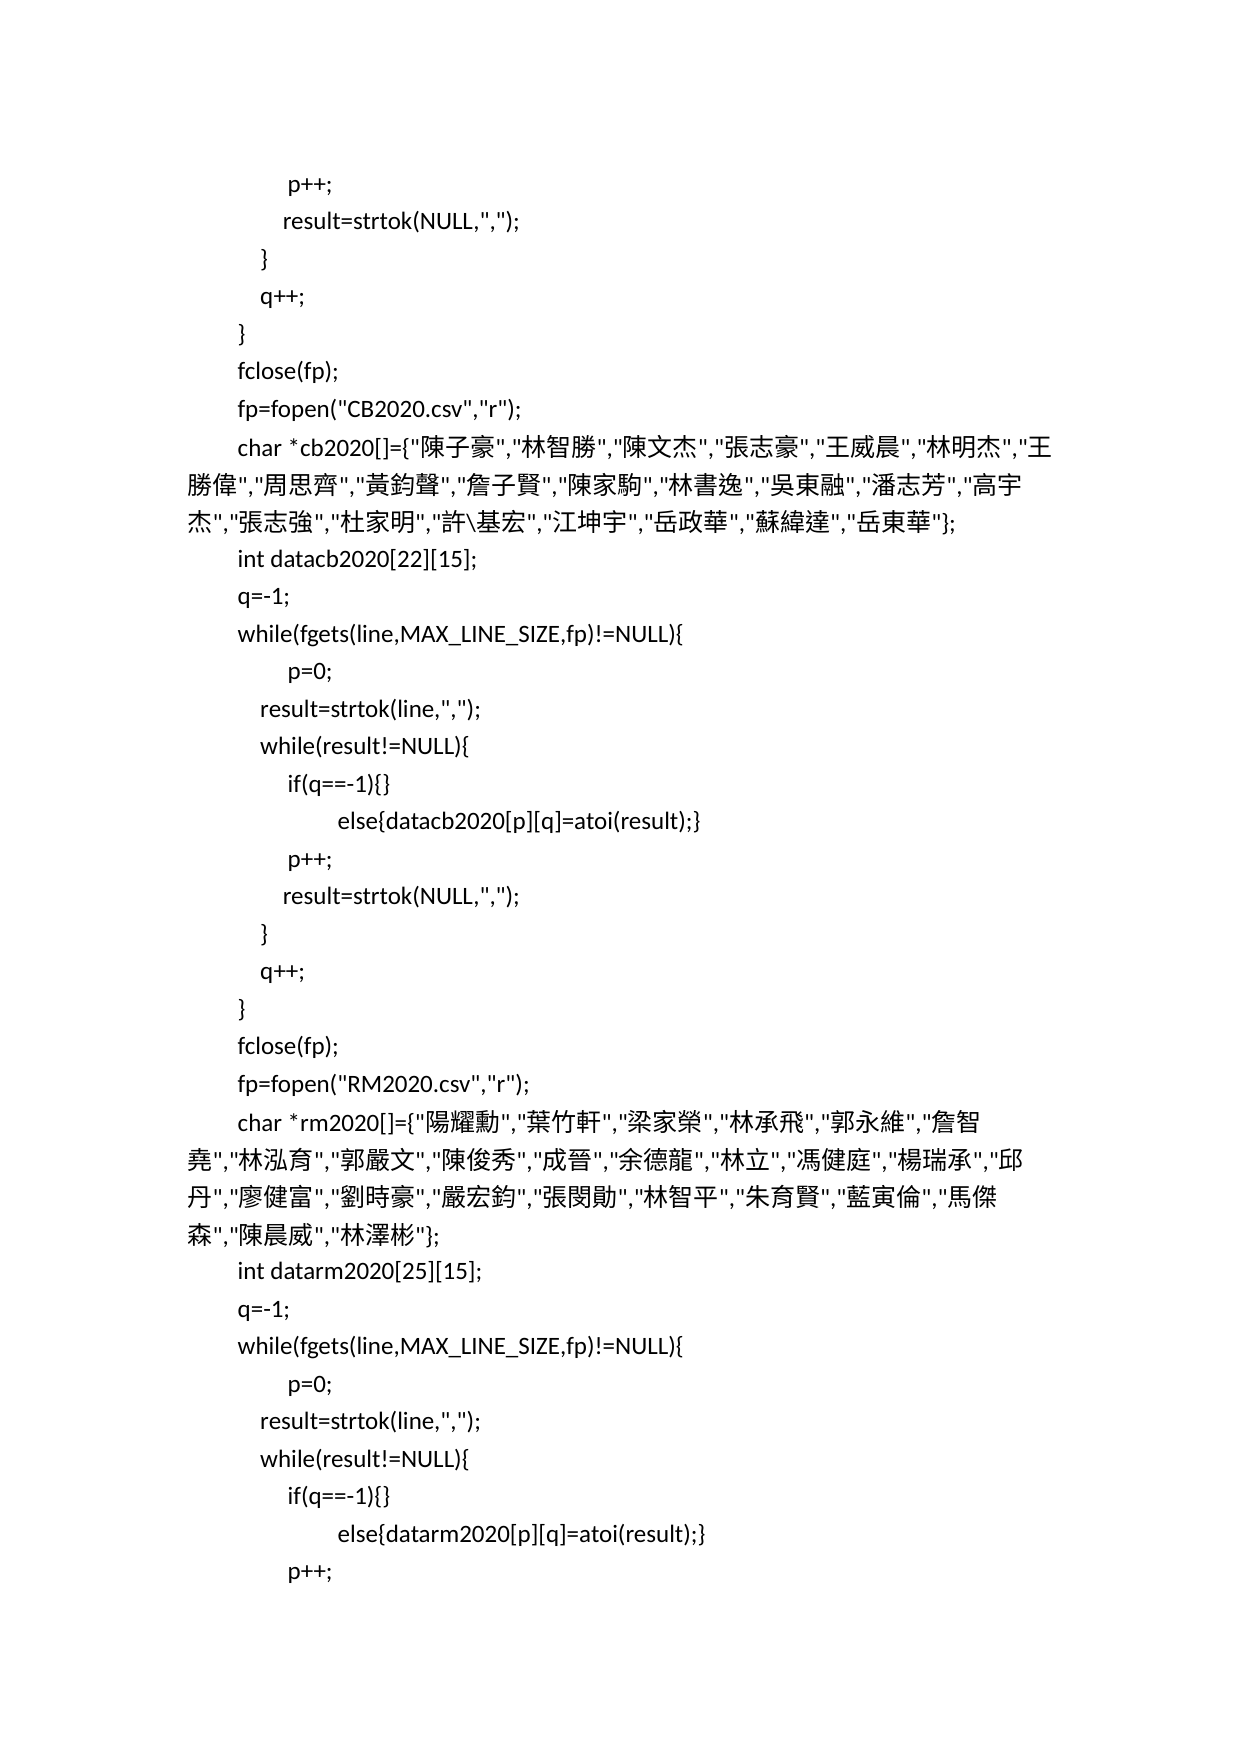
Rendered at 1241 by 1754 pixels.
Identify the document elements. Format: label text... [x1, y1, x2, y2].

text while(fgets(line,MAX_LINE_SIZE,fp)!=NULL){ [187, 1327, 1053, 1364]
text int datacb2020[22][15]; [187, 539, 1053, 577]
text fp=fopen("CB2020.csv","r"); [187, 389, 1053, 427]
text p++; [187, 839, 1053, 877]
text q=-1; [187, 577, 1053, 614]
text } [187, 314, 1053, 352]
text if(q==-1){} [187, 764, 1053, 802]
text p=0; [187, 652, 1053, 689]
text } [187, 989, 1053, 1027]
text char *rm2020[]={"陽耀勳","葉竹軒","梁家榮","林承飛","郭永維","詹智堯","林泓育","郭嚴文","陳俊秀","成晉","余德龍","林立","馮健庭","楊瑞承","邱丹","廖健富","劉時豪","嚴宏鈞","張閔勛","林智平","朱育賢","藍寅倫","馬傑森","陳晨威","林澤彬"}; [187, 1102, 1053, 1252]
text } [187, 914, 1053, 952]
text q=-1; [187, 1289, 1053, 1327]
text fp=fopen("RM2020.csv","r"); [187, 1064, 1053, 1102]
text fclose(fp); [187, 352, 1053, 389]
text } [187, 239, 1053, 277]
text p++; [187, 1552, 1053, 1589]
text int datarm2020[25][15]; [187, 1252, 1053, 1289]
text char *cb2020[]={"陳子豪","林智勝","陳文杰","張志豪","王威晨","林明杰","王勝偉","周思齊","黃鈞聲","詹子賢","陳家駒","林書逸","吳東融","潘志芳","高宇杰","張志強","杜家明","許\基宏","江坤宇","岳政華","蘇緯達","岳東華"}; [187, 427, 1053, 539]
text q++; [187, 277, 1053, 314]
text while(result!=NULL){ [187, 727, 1053, 764]
text result=strtok(NULL,","); [187, 202, 1053, 239]
text while(fgets(line,MAX_LINE_SIZE,fp)!=NULL){ [187, 614, 1053, 652]
text result=strtok(line,","); [187, 689, 1053, 727]
text fclose(fp); [187, 1027, 1053, 1064]
text result=strtok(line,","); [187, 1402, 1053, 1439]
text p++; [187, 164, 1053, 202]
text q++; [187, 952, 1053, 989]
text p=0; [187, 1364, 1053, 1402]
text if(q==-1){} [187, 1477, 1053, 1514]
text else{datacb2020[p][q]=atoi(result);} [187, 802, 1053, 839]
text result=strtok(NULL,","); [187, 877, 1053, 914]
text else{datarm2020[p][q]=atoi(result);} [187, 1514, 1053, 1552]
text while(result!=NULL){ [187, 1439, 1053, 1477]
